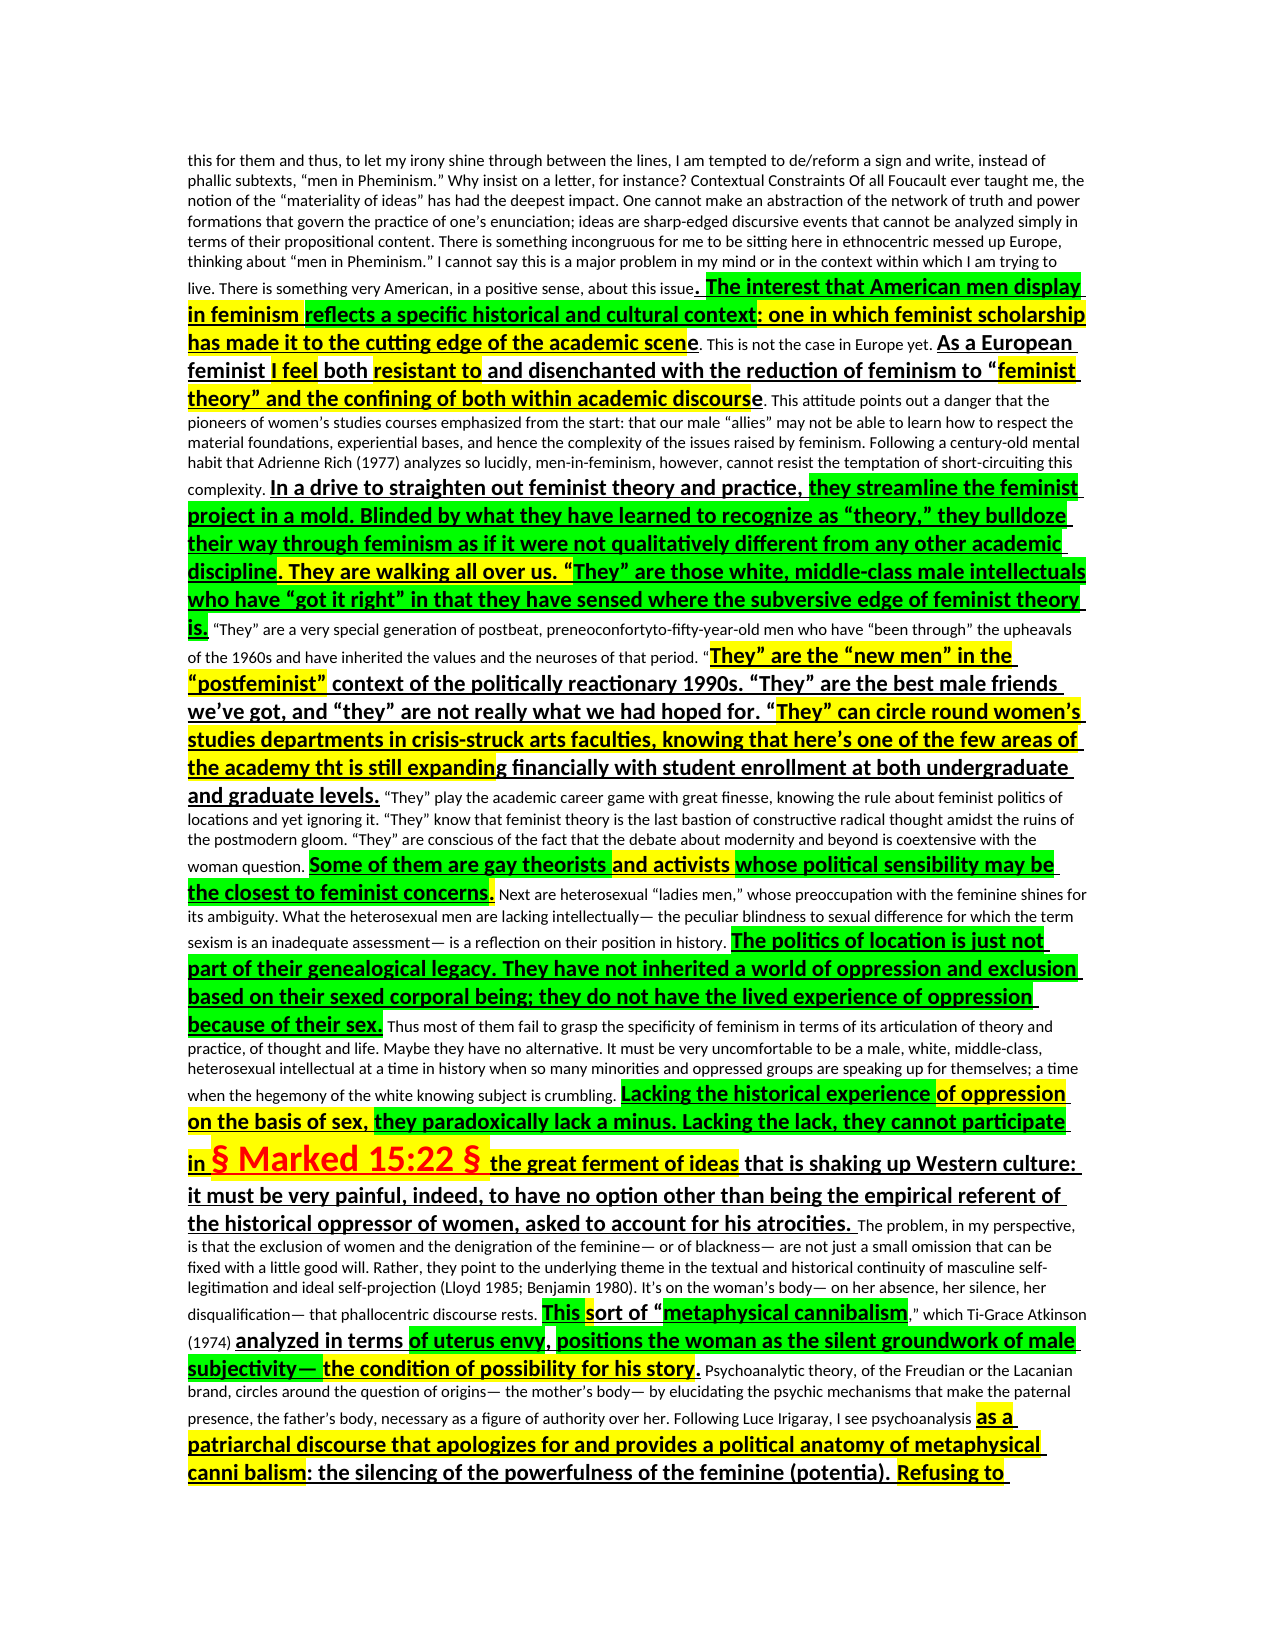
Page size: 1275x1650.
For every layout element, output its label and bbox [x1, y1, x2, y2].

text [187, 150, 1087, 1486]
